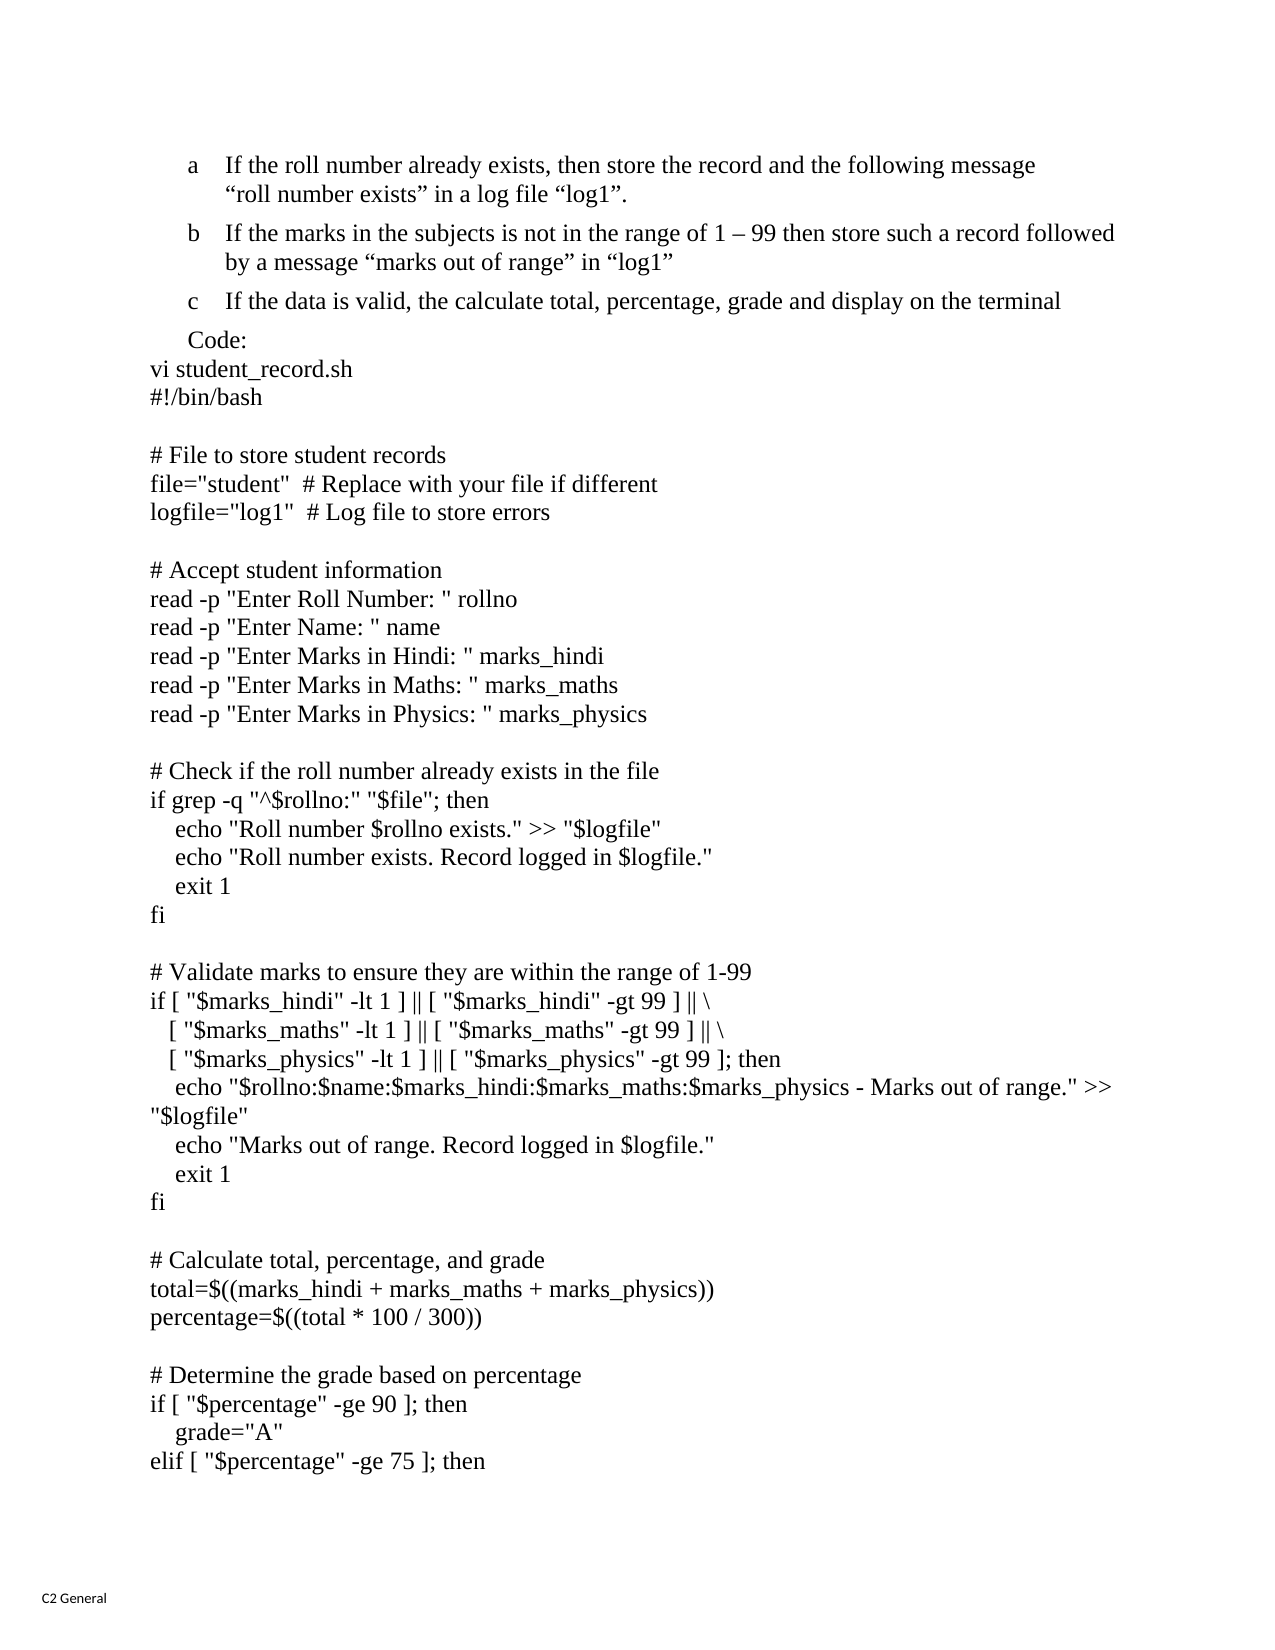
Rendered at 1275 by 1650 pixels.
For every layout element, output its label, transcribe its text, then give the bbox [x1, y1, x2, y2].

text [ "$marks_physics" -lt 1 ] || [ "$marks_physics" -gt 99 ]; then [150, 1044, 1125, 1072]
text echo "Marks out of range. Record logged in $logfile." [150, 1130, 1125, 1159]
text exit 1 [150, 871, 1125, 900]
text vi student_record.sh [150, 354, 1125, 382]
list If the data is valid, the calculate total, percentage, grade and display on the terminal [187, 286, 1125, 314]
text # Validate marks to ensure they are within the range of 1-99 [150, 957, 1125, 986]
text read -p "Enter Marks in Physics: " marks_physics [150, 699, 1125, 727]
text logfile="log1" # Log file to store errors [150, 497, 1125, 526]
text echo "Roll number $rollno exists." >> "$logfile" [150, 814, 1125, 842]
text if [ "$percentage" -ge 90 ]; then [150, 1389, 1125, 1417]
text elif [ "$percentage" -ge 75 ]; then [150, 1446, 1125, 1475]
list If the roll number already exists, then store the record and the following message “roll number exists” in a log file “log1”. [187, 150, 1125, 207]
text if [ "$marks_hindi" -lt 1 ] || [ "$marks_hindi" -gt 99 ] || \ [150, 986, 1125, 1015]
text read -p "Enter Roll Number: " rollno [150, 584, 1125, 612]
text fi [150, 1187, 1125, 1216]
text exit 1 [150, 1159, 1125, 1187]
text [ "$marks_maths" -lt 1 ] || [ "$marks_maths" -gt 99 ] || \ [150, 1015, 1125, 1044]
text # Accept student information [150, 555, 1125, 584]
text # Calculate total, percentage, and grade [150, 1245, 1125, 1274]
text file="student" # Replace with your file if different [150, 469, 1125, 497]
text total=$((marks_hindi + marks_maths + marks_physics)) [150, 1274, 1125, 1302]
text echo "$rollno:$name:$marks_hindi:$marks_maths:$marks_physics - Marks out of range." >> "$logfile" [150, 1072, 1125, 1130]
text read -p "Enter Name: " name [150, 612, 1125, 641]
text # Determine the grade based on percentage [150, 1360, 1125, 1389]
text read -p "Enter Marks in Maths: " marks_maths [150, 670, 1125, 699]
text #!/bin/bash [150, 382, 1125, 411]
text read -p "Enter Marks in Hindi: " marks_hindi [150, 641, 1125, 670]
text percentage=$((total * 100 / 300)) [150, 1302, 1125, 1331]
text grade="A" [150, 1417, 1125, 1446]
text if grep -q "^$rollno:" "$file"; then [150, 785, 1125, 814]
text fi [150, 900, 1125, 929]
text echo "Roll number exists. Record logged in $logfile." [150, 842, 1125, 871]
text Code: [187, 325, 1125, 354]
list If the marks in the subjects is not in the range of 1 – 99 then store such a record followed by a message “marks out of range” in “log1” [187, 218, 1125, 275]
text # File to store student records [150, 440, 1125, 469]
text # Check if the roll number already exists in the file [150, 756, 1125, 785]
